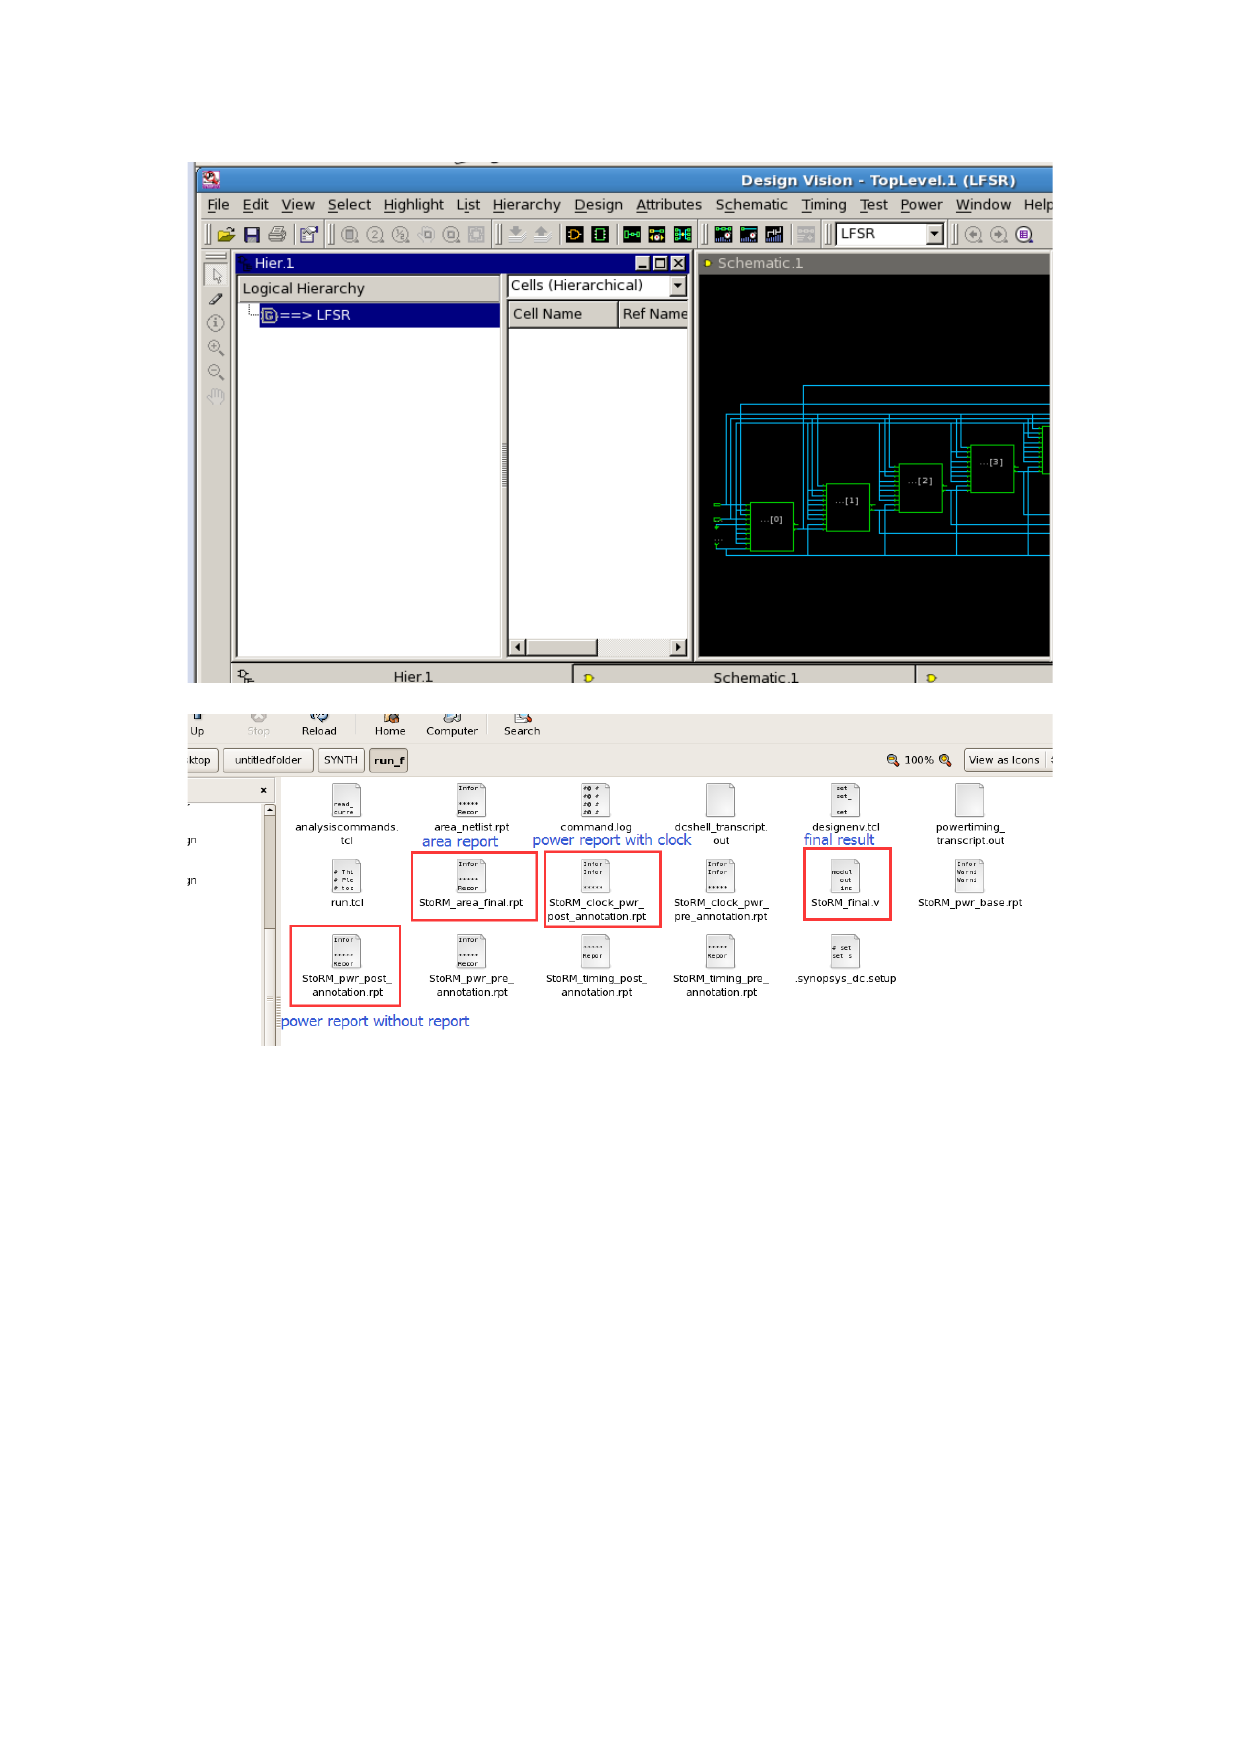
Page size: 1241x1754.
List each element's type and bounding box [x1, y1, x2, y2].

picture [187, 162, 1053, 683]
picture [187, 714, 1053, 1046]
